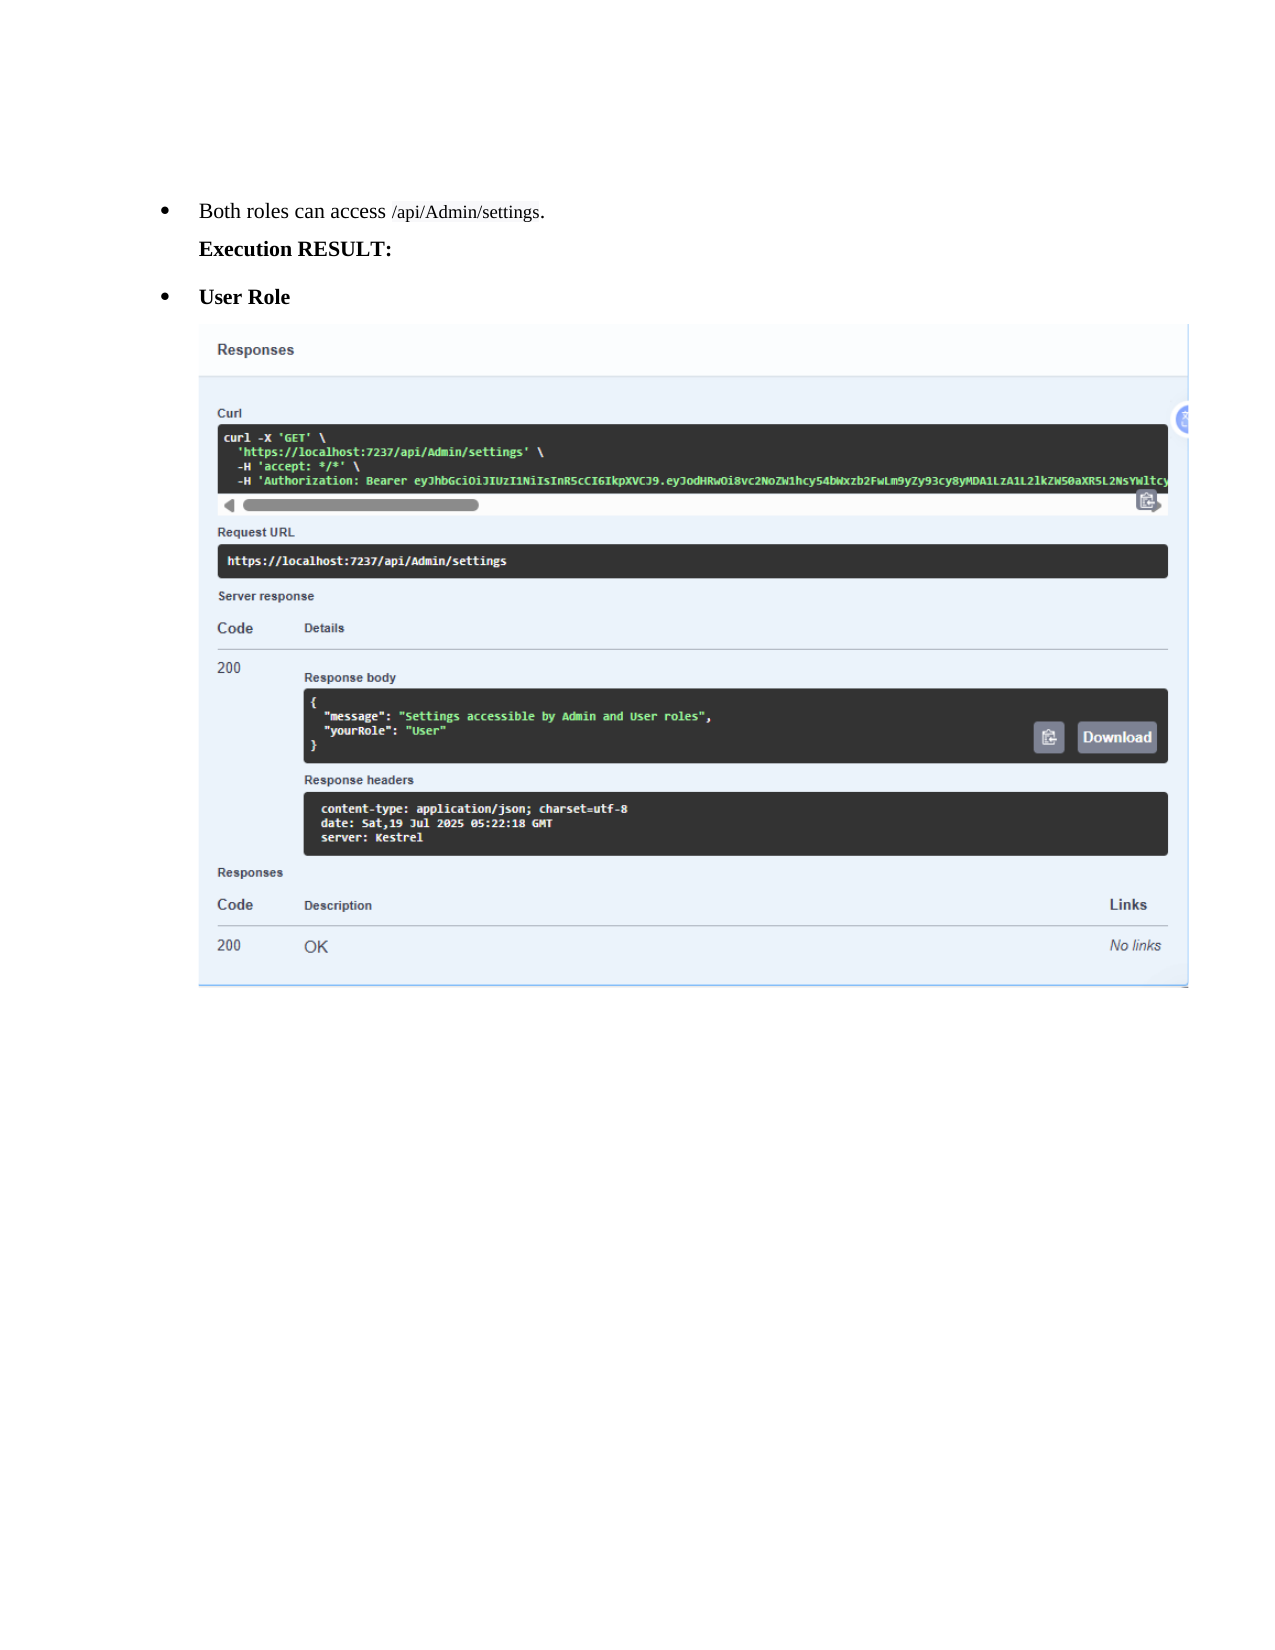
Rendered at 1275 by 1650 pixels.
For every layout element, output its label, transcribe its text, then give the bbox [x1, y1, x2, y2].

picture [198, 324, 1189, 988]
list Both roles can access /api/Admin/settings. Execution RESULT: [161, 198, 1133, 261]
